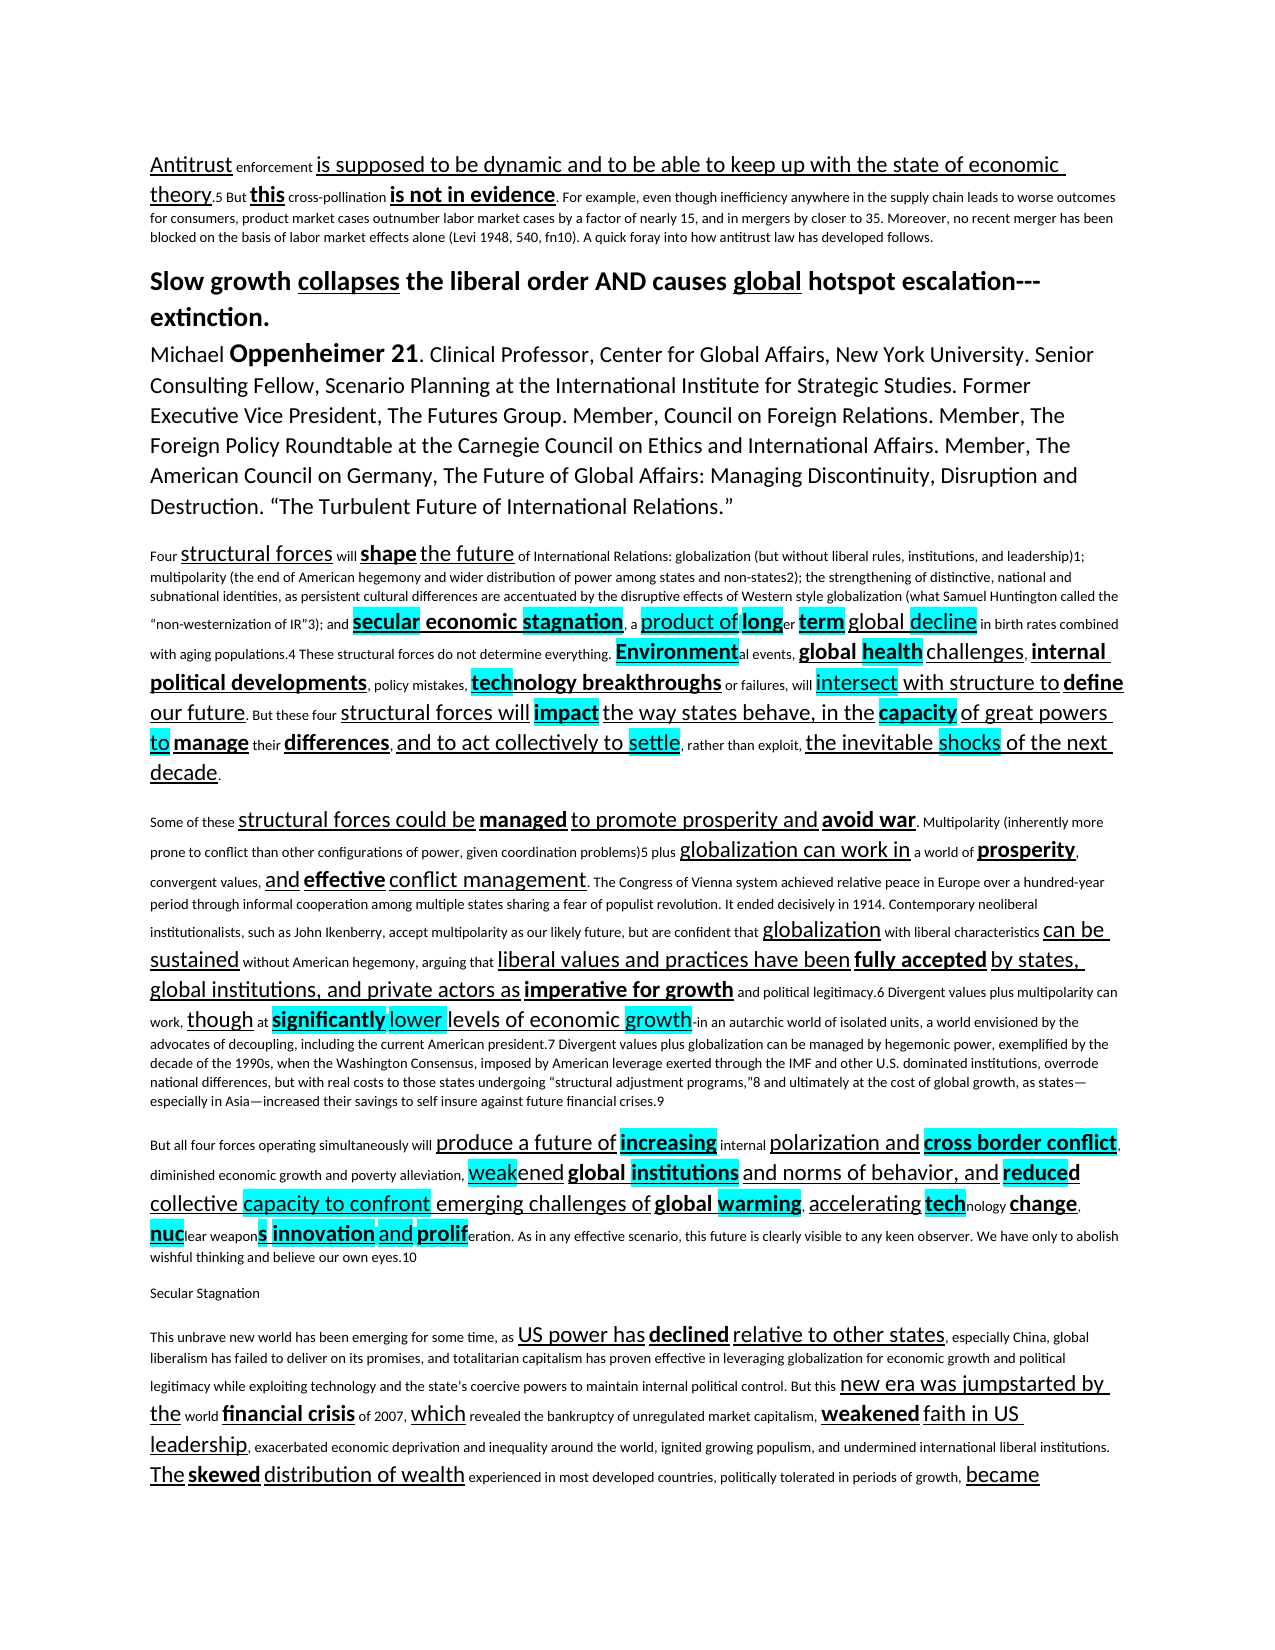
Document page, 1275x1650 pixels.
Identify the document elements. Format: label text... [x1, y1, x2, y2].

text But all four forces operating simultaneously will produce a future of increasing internal polarization and cross border conflict, diminished economic growth and poverty alleviation, weakened global institutions and norms of behavior, and reduced collective capacity to confront emerging challenges of global warming, accelerating technology change, nuclear weapons innovation and proliferation. As in any effective scenario, this future is clearly visible to any keen observer. We have only to abolish wishful thinking and believe our own eyes.10 [150, 1128, 1125, 1266]
text Michael Oppenheimer 21. Clinical Professor, Center for Global Affairs, New York University. Senior Consulting Fellow, Scenario Planning at the International Institute for Strategic Studies. Former Executive Vice President, The Futures Group. Member, Council on Foreign Relations. Member, The Foreign Policy Roundtable at the Carnegie Council on Ethics and International Affairs. Member, The American Council on Germany, The Future of Global Affairs: Managing Discontinuity, Disruption and Destruction. “The Turbulent Future of International Relations.” [150, 336, 1125, 520]
text Antitrust enforcement is supposed to be dynamic and to be able to keep up with the state of economic theory.5 But this cross-pollination is not in evidence. For example, even though inefficiency anywhere in the supply chain leads to worse outcomes for consumers, product market cases outnumber labor market cases by a factor of nearly 15, and in mergers by closer to 35. Moreover, no recent merger has been blocked on the basis of labor market effects alone (Levi 1948, 540, fn10). A quick foray into how antitrust law has developed follows. [150, 150, 1125, 247]
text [150, 1320, 1125, 1488]
text Four structural forces will shape the future of International Relations: globalization (but without liberal rules, institutions, and leadership)1; multipolarity (the end of American hegemony and wider distribution of power among states and non-states2); the strengthening of distinctive, national and subnational identities, as persistent cultural differences are accentuated by the disruptive effects of Western style globalization (what Samuel Huntington called the “non-westernization of IR”3); and secular economic stagnation, a product of longer term global decline in birth rates combined with aging populations.4 These structural forces do not determine everything. Environmental events, global health challenges, internal political developments, policy mistakes, technology breakthroughs or failures, will intersect with structure to define our future. But these four structural forces will impact the way states behave, in the capacity of great powers to manage their differences, and to act collectively to settle, rather than exploit, the inevitable shocks of the next decade. [150, 539, 1125, 786]
subtitle Slow growth collapses the liberal order AND causes global hotspot escalation---extinction. [150, 264, 1125, 333]
text Some of these structural forces could be managed to promote prosperity and avoid war. Multipolarity (inherently more prone to conflict than other configurations of power, given coordination problems)5 plus globalization can work in a world of prosperity, convergent values, and effective conflict management. The Congress of Vienna system achieved relative peace in Europe over a hundred-year period through informal cooperation among multiple states sharing a fear of populist revolution. It ended decisively in 1914. Contemporary neoliberal institutionalists, such as John Ikenberry, accept multipolarity as our likely future, but are confident that globalization with liberal characteristics can be sustained without American hegemony, arguing that liberal values and practices have been fully accepted by states, global institutions, and private actors as imperative for growth and political legitimacy.6 Divergent values plus multipolarity can work, though at significantly lower levels of economic growth-in an autarchic world of isolated units, a world envisioned by the advocates of decoupling, including the current American president.7 Divergent values plus globalization can be managed by hegemonic power, exemplified by the decade of the 1990s, when the Washington Consensus, imposed by American leverage exerted through the IMF and other U.S. dominated institutions, overrode national differences, but with real costs to those states undergoing “structural adjustment programs,”8 and ultimately at the cost of global growth, as states—especially in Asia—increased their savings to self insure against future financial crises.9 [150, 805, 1125, 1110]
text Secular Stagnation [150, 1284, 1125, 1302]
